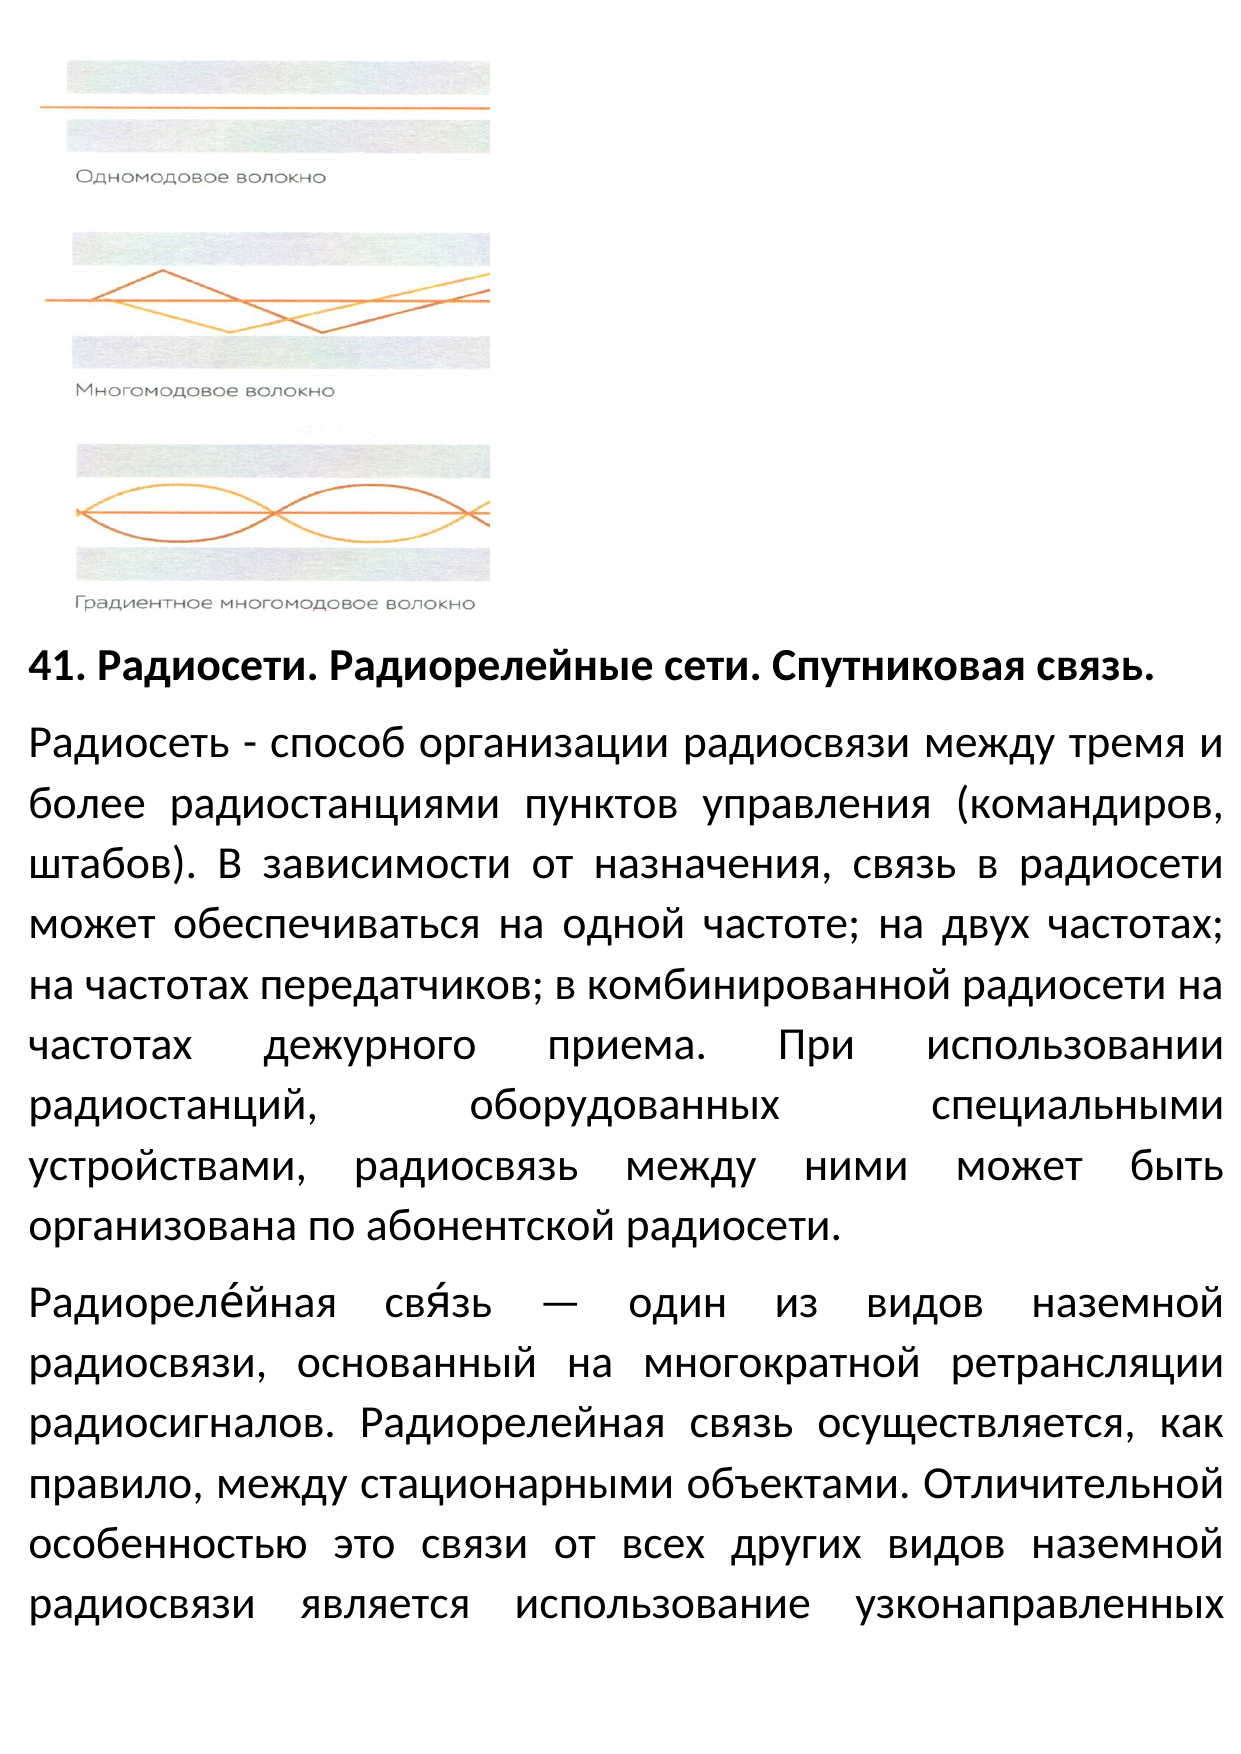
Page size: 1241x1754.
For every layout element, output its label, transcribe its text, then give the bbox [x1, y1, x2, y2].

text 41. Радиосети. Радиорелейные сети. Спутниковая связь. [28, 636, 1226, 692]
picture [28, 59, 491, 618]
text Радиосеть - способ организации радиосвязи между тремя и более радиостанциями пунктов управления (командиров, штабов). В зависимости от назначения, связь в радиосети может обеспечиваться на одной частоте; на двух частотах; на частотах передатчиков; в комбинированной радиосети на частотах дежурного приема. При использовании радиостанций, оборудованных специальными устройствами, радиосвязь между ними может быть организована по абонентской радиосети. [28, 713, 1226, 1252]
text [28, 1273, 1226, 1630]
